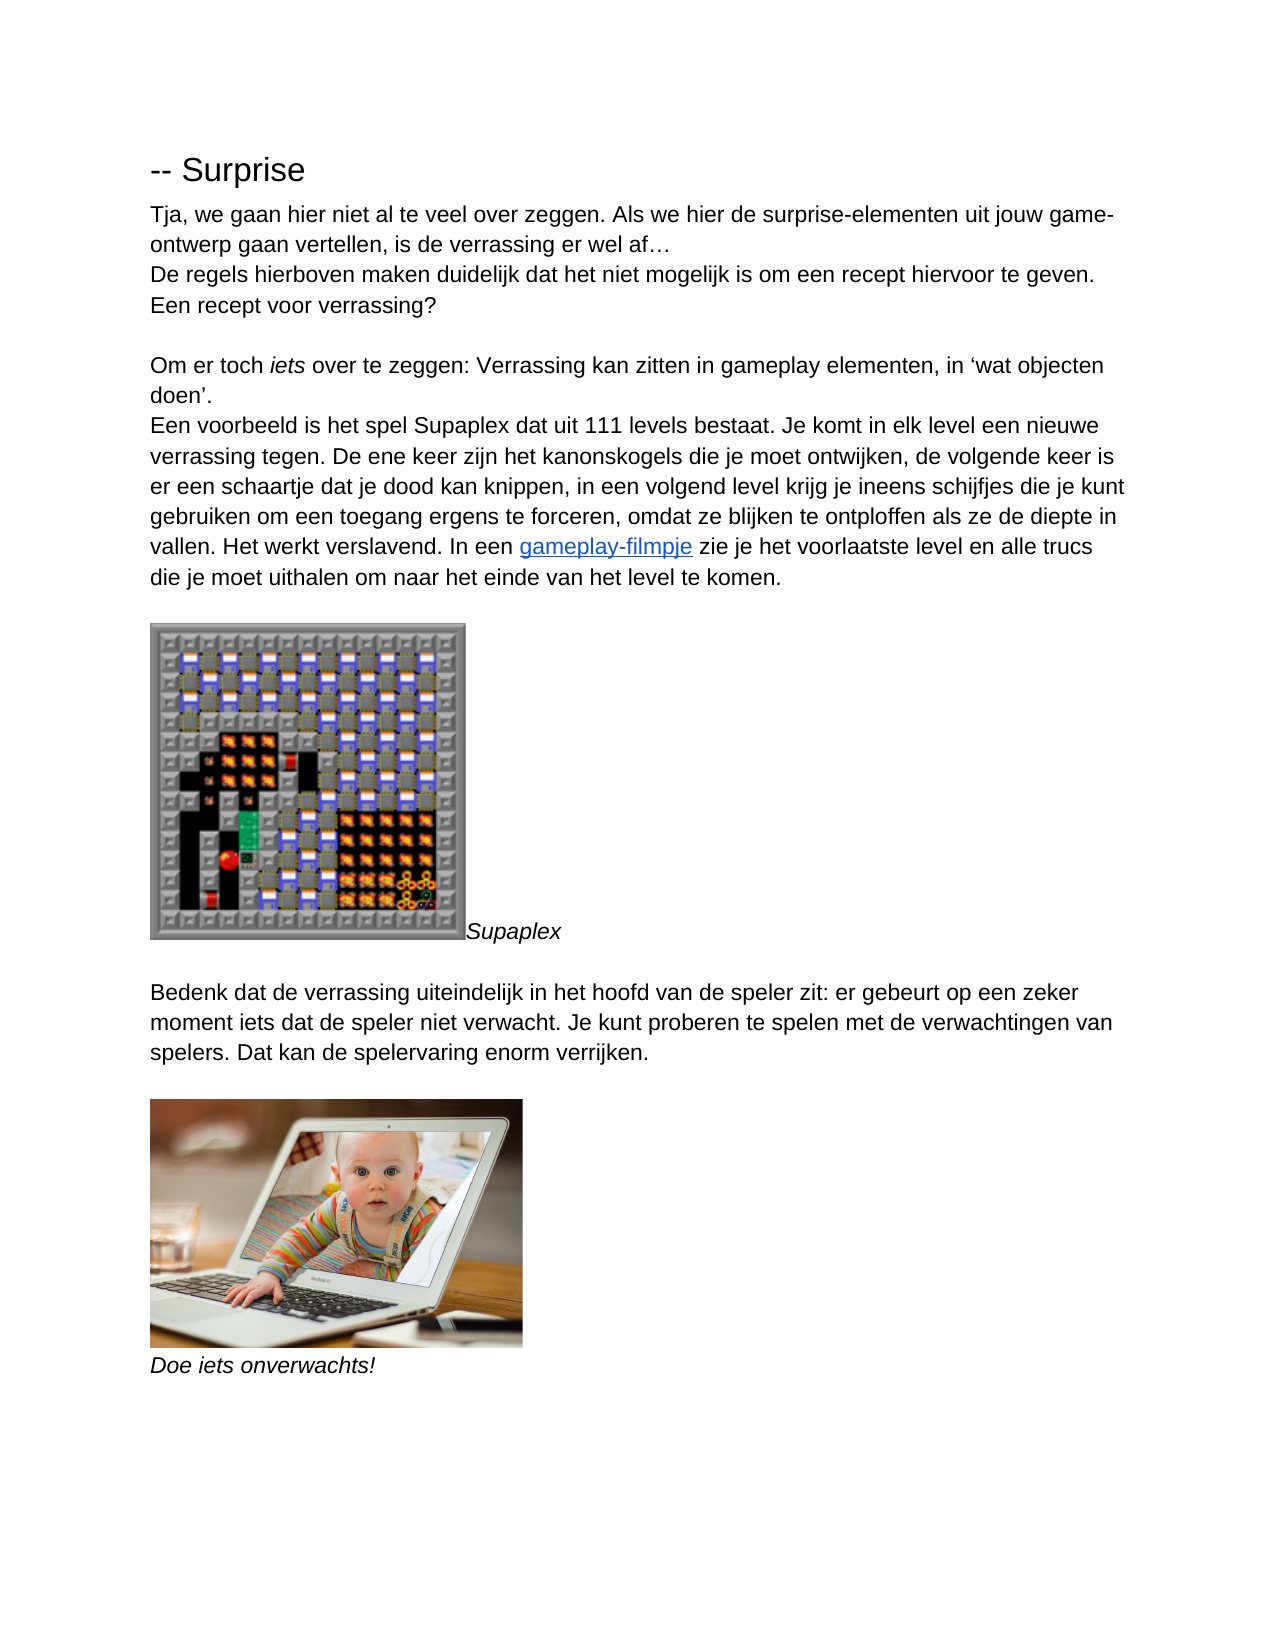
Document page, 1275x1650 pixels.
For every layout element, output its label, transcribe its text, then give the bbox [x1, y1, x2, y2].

text De regels hierboven maken duidelijk dat het niet mogelijk is om een recept hiervoor te geven. Een recept voor verrassing? [150, 261, 1125, 318]
text Doe iets onverwachts! [150, 1352, 1125, 1378]
text Een voorbeeld is het spel Supaplex dat uit 111 levels bestaat. Je komt in elk level een nieuwe verrassing tegen. De ene keer zijn het kanonskogels die je moet ontwijken, de volgende keer is er een schaartje dat je dood kan knippen, in een volgend level krijg je ineens schijfjes die je kunt gebruiken om een toegang ergens te forceren, omdat ze blijken te ontploffen als ze de diepte in vallen. Het werkt verslavend. In een gameplay-filmpje zie je het voorlaatste level en alle trucs die je moet uithalen om naar het einde van het level te komen. [150, 412, 1125, 590]
text Bedenk dat de verrassing uiteindelijk in het hoofd van de speler zit: er gebeurt op een zeker moment iets dat de speler niet verwacht. Je kunt proberen te spelen met de verwachtingen van spelers. Dat kan de spelervaring enorm verrijken. [150, 978, 1125, 1065]
text Om er toch iets over te zeggen: Verrassing kan zitten in gameplay elementen, in ‘wat objecten doen’. [150, 352, 1125, 408]
picture [150, 1099, 523, 1348]
picture [150, 623, 466, 940]
text Tja, we gaan hier niet al te veel over zeggen. Als we hier de surprise-elementen uit jouw game-ontwerp gaan vertellen, is de verrassing er wel af… [150, 201, 1125, 257]
subtitle -- Surprise [150, 150, 1125, 188]
